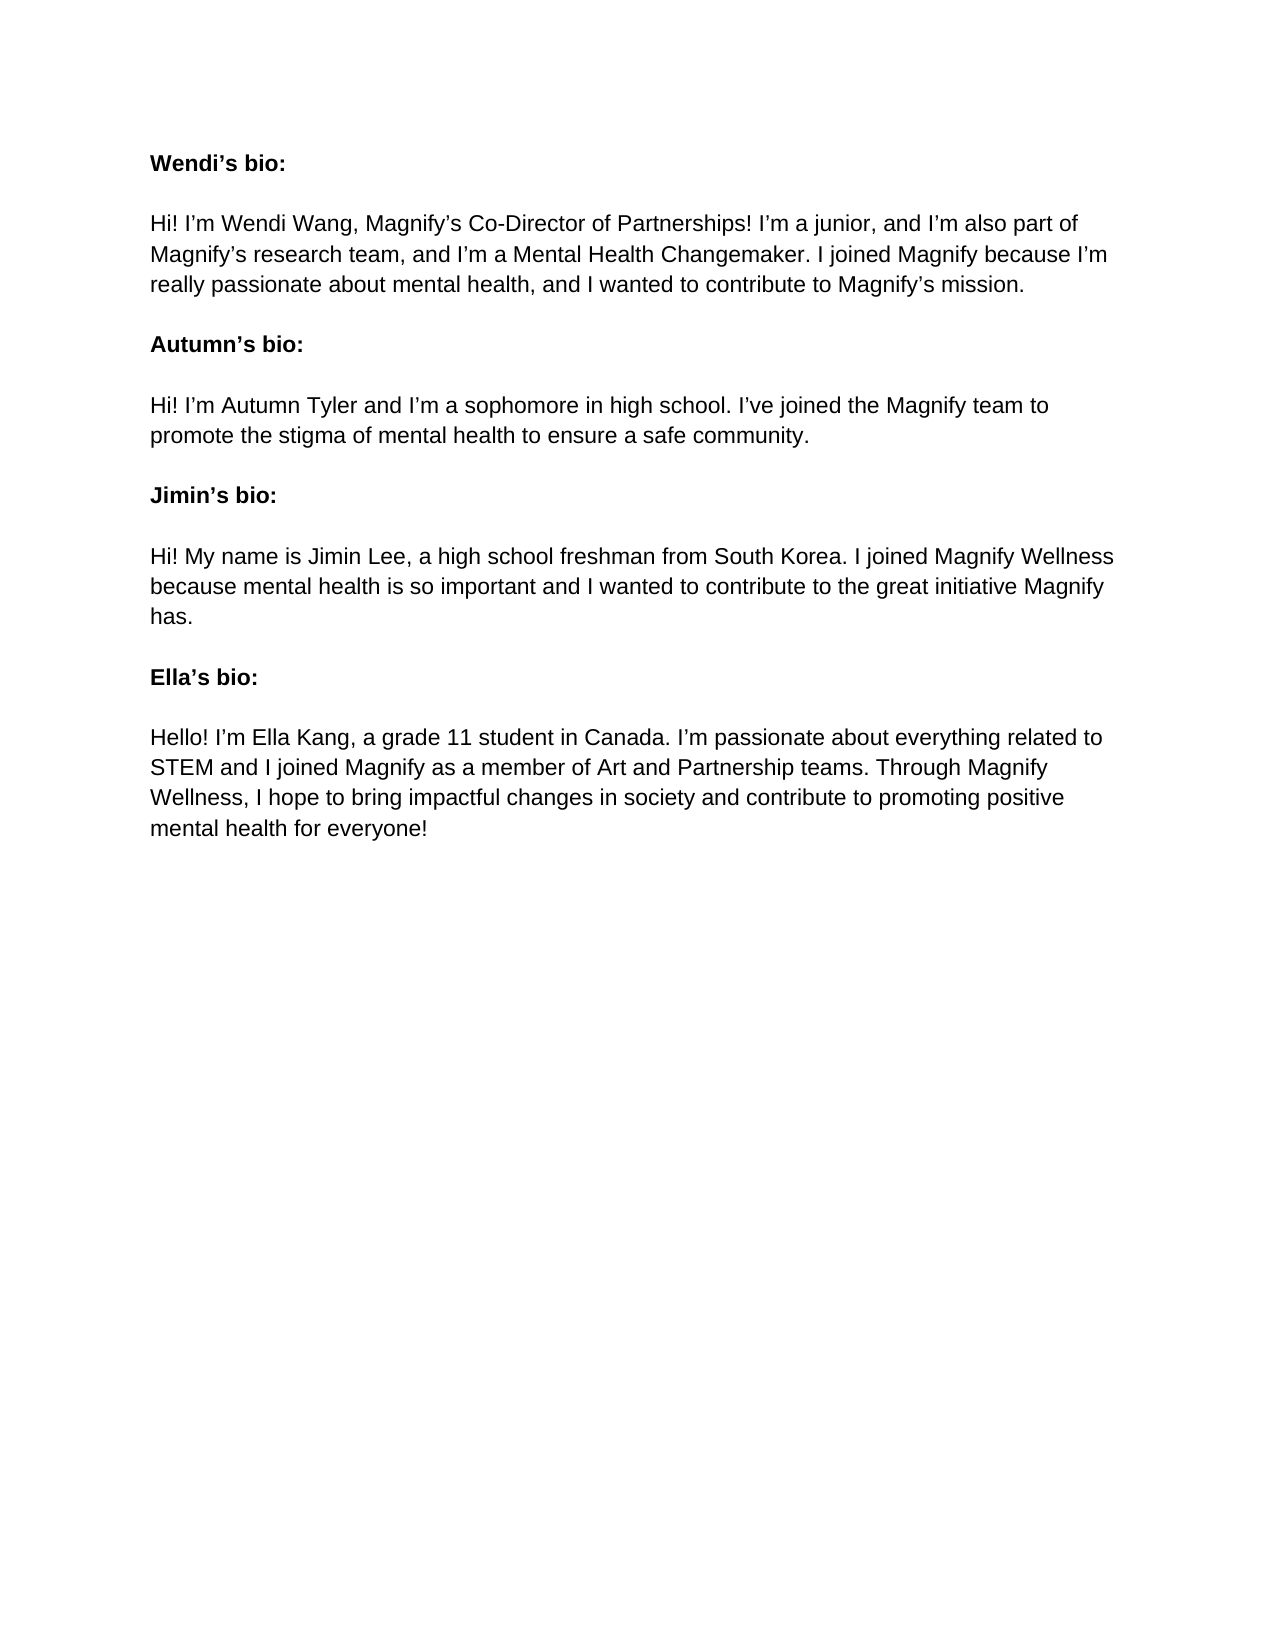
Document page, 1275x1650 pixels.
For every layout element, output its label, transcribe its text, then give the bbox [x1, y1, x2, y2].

text Wendi’s bio: [150, 150, 1125, 176]
text Jimin’s bio: [150, 482, 1125, 509]
text Hi! My name is Jimin Lee, a high school freshman from South Korea. I joined Magnify Wellness because mental health is so important and I wanted to contribute to the great initiative Magnify has. [150, 543, 1125, 629]
text Ella’s bio: [150, 663, 1125, 690]
text Hello! I’m Ella Kang, a grade 11 student in Canada. I’m passionate about everything related to STEM and I joined Magnify as a member of Art and Partnership teams. Through Magnify Wellness, I hope to bring impactful changes in society and contribute to promoting positive mental health for everyone! [150, 724, 1125, 841]
text Hi! I’m Autumn Tyler and I’m a sophomore in high school. I’ve joined the Magnify team to promote the stigma of mental health to ensure a safe community. [150, 392, 1125, 448]
text Hi! I’m Wendi Wang, Magnify’s Co-Director of Partnerships! I’m a junior, and I’m also part of Magnify’s research team, and I’m a Mental Health Changemaker. I joined Magnify because I’m really passionate about mental health, and I wanted to contribute to Magnify’s mission. [150, 210, 1125, 297]
text Autumn’s bio: [150, 331, 1125, 358]
